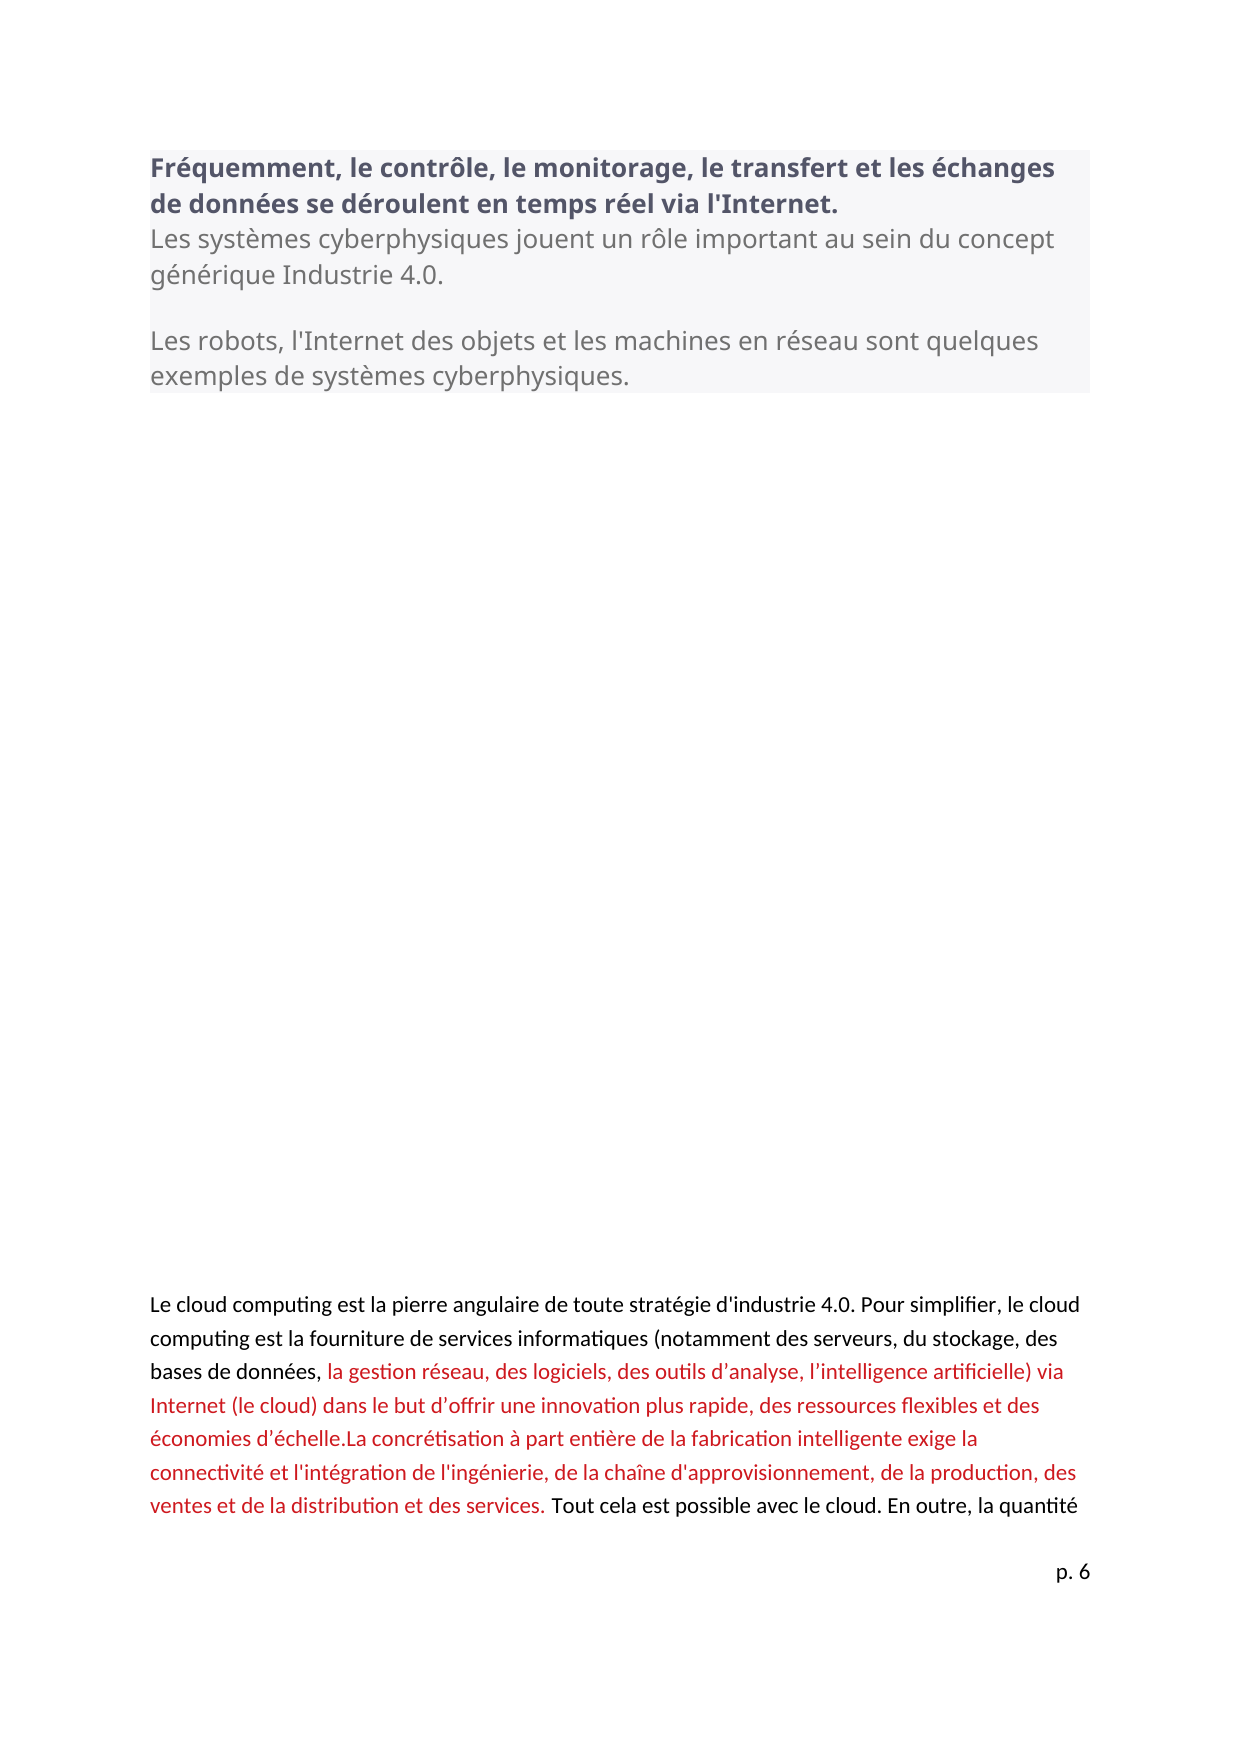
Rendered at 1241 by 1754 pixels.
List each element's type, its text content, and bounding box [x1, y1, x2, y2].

text Les robots, l'Internet des objets et les machines en réseau sont quelques exemples de systèmes cyberphysiques. [150, 322, 1090, 393]
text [150, 150, 1090, 221]
text Les systèmes cyberphysiques jouent un rôle important au sein du concept générique Industrie 4.0. [150, 221, 1090, 292]
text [150, 1290, 1090, 1519]
